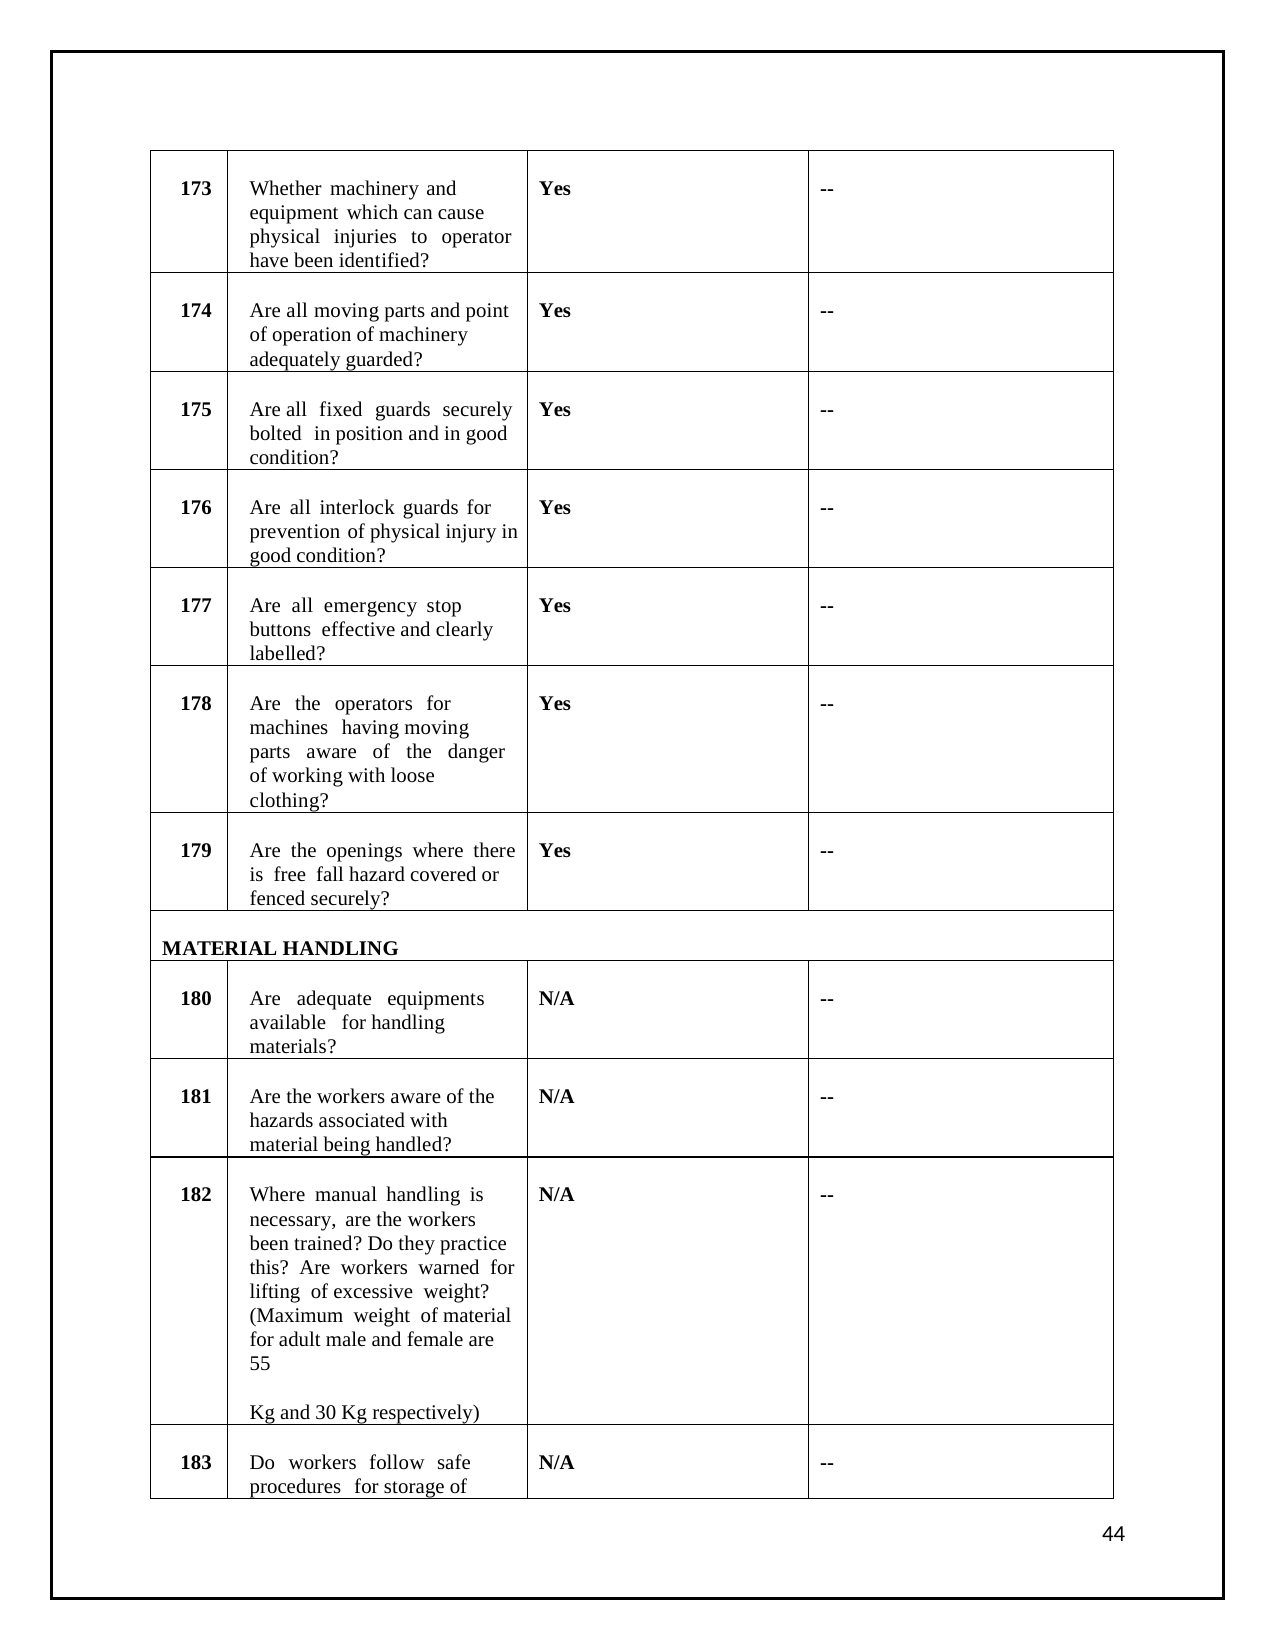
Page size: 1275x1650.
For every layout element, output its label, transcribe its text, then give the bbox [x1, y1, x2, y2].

table_cell Are the operators for machines having moving parts aware of the danger of working with loose clothing? [228, 666, 527, 812]
table_cell 181 [151, 1059, 227, 1156]
table_cell Are the openings where there is free fall hazard covered or fenced securely? [228, 813, 527, 910]
table_cell 177 [151, 568, 227, 665]
table_cell -- [809, 666, 1113, 812]
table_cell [228, 1425, 527, 1498]
table_cell N/A [528, 1158, 808, 1424]
table_cell Yes [528, 568, 808, 665]
table_cell Yes [528, 372, 808, 469]
table_cell -- [809, 372, 1113, 469]
table_cell -- [809, 151, 1113, 272]
table_cell Are all emergency stop buttons effective and clearly labelled? [228, 568, 527, 665]
table_cell -- [809, 1158, 1113, 1424]
table_cell Are all fixed guards securely bolted in position and in good condition? [228, 372, 527, 469]
table_cell Yes [528, 151, 808, 272]
table_cell -- [809, 1059, 1113, 1156]
table_cell N/A [528, 961, 808, 1058]
table_cell Yes [528, 273, 808, 371]
table_cell 178 [151, 666, 227, 812]
table_cell -- [809, 470, 1113, 567]
table_cell 176 [151, 470, 227, 567]
table_cell MATERIAL HANDLING [151, 911, 1113, 960]
table_cell N/A [528, 1425, 808, 1498]
table_cell Yes [528, 666, 808, 812]
table_cell Yes [528, 470, 808, 567]
table_cell 182 [151, 1158, 227, 1424]
table_cell 175 [151, 372, 227, 469]
table_cell -- [809, 568, 1113, 665]
table_cell Whether machinery and equipment which can cause physical injuries to operator have been identified? [228, 151, 527, 272]
table_cell N/A [528, 1059, 808, 1156]
table_cell Yes [528, 813, 808, 910]
table_cell Are all interlock guards for prevention of physical injury in good condition? [228, 470, 527, 567]
table_cell 180 [151, 961, 227, 1058]
table_cell -- [809, 1425, 1113, 1498]
table_cell 183 [151, 1425, 227, 1498]
table_cell -- [809, 273, 1113, 371]
table_cell 179 [151, 813, 227, 910]
table_cell Are the workers aware of the hazards associated with material being handled? [228, 1059, 527, 1156]
table_cell 174 [151, 273, 227, 371]
table_cell Are adequate equipments available for handling materials? [228, 961, 527, 1058]
table_cell Where manual handling is necessary, are the workers been trained? Do they practice this? Are workers warned for lifting of excessive weight? (Maximum weight of material for adult male and female are 55 Kg and 30 Kg respectively) [228, 1158, 527, 1424]
table_cell -- [809, 961, 1113, 1058]
table_cell Are all moving parts and point of operation of machinery adequately guarded? [228, 273, 527, 371]
table_cell 173 [151, 151, 227, 272]
table_cell -- [809, 813, 1113, 910]
